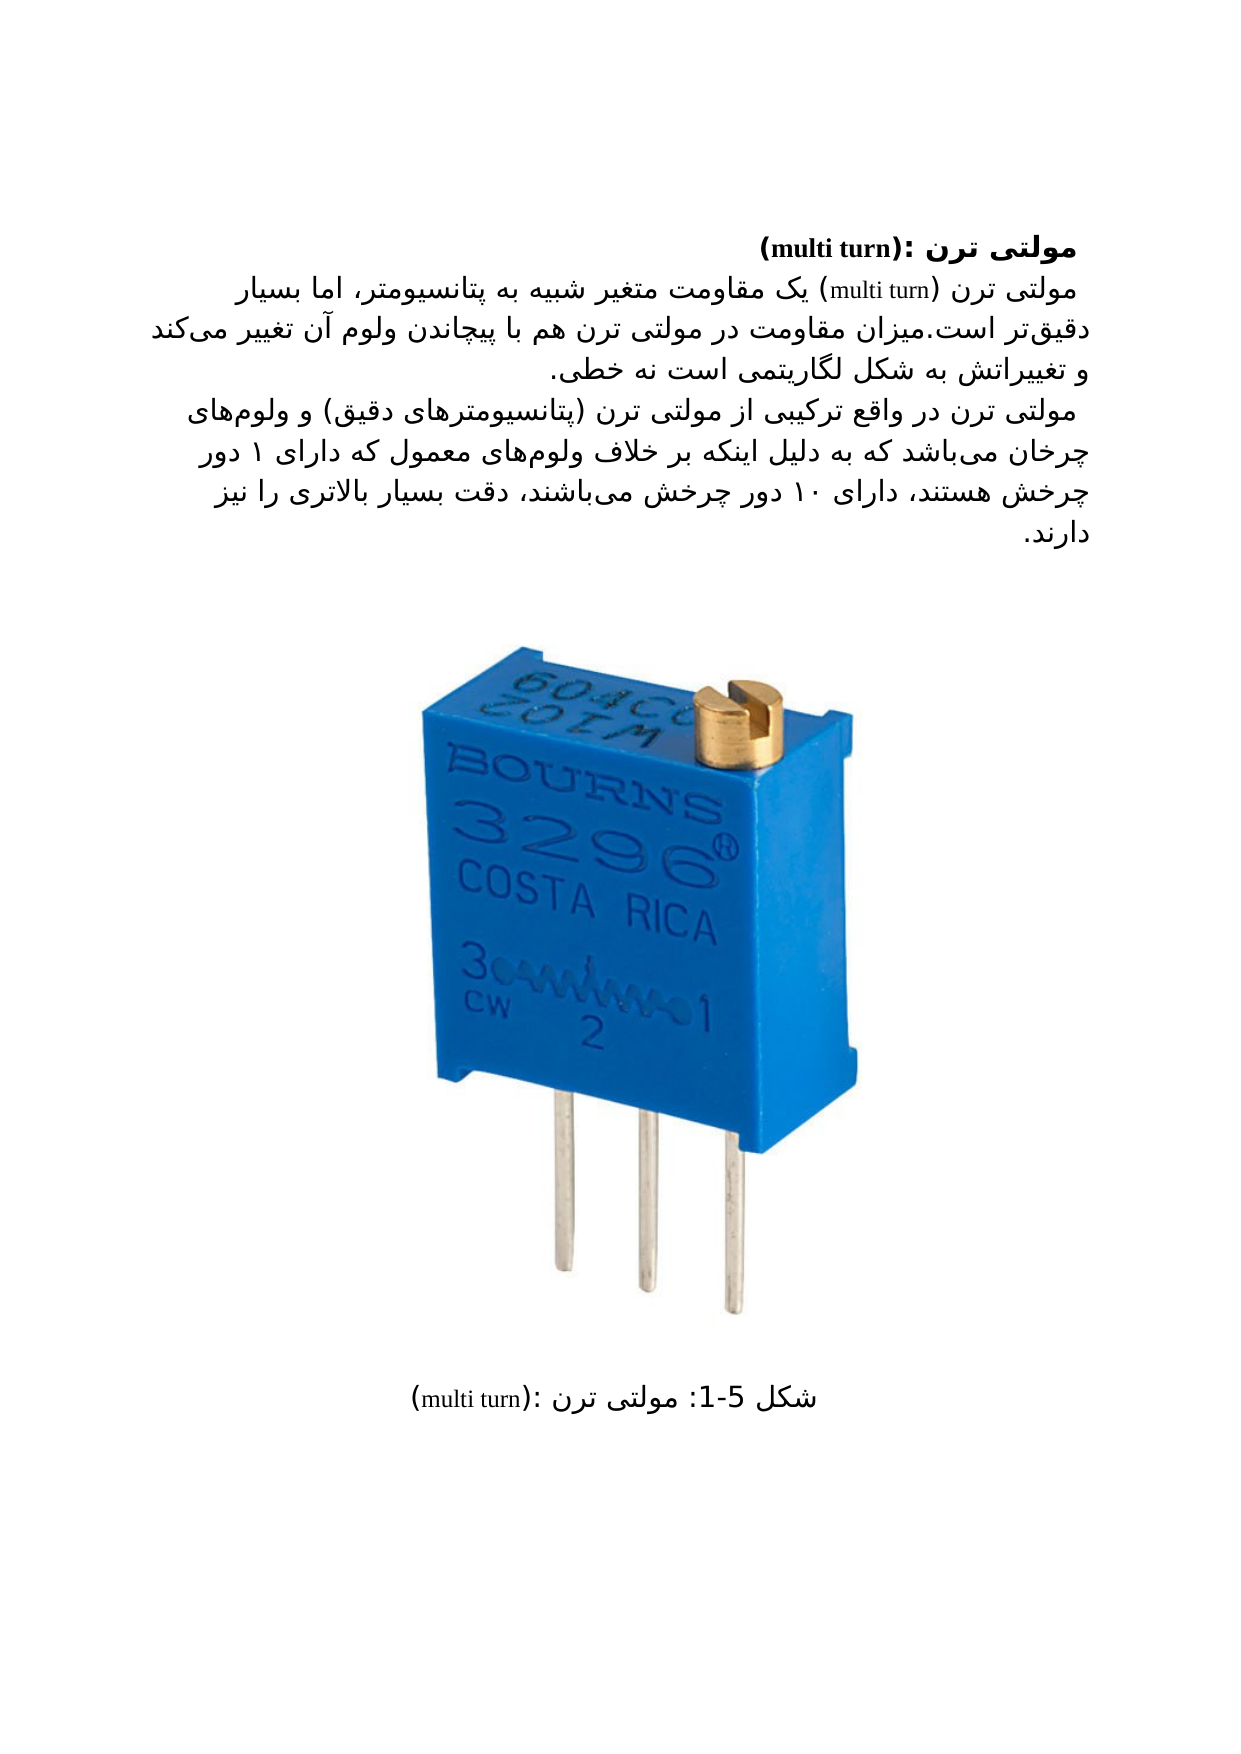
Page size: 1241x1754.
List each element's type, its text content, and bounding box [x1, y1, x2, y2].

text مولتی ترن :(multi turn) [150, 230, 1090, 264]
text مولتی ترن در واقع ترکیبی از مولتی ترن (پتانسیومتر‌های دقیق) و ولوم‌های چرخان می‌باشد که به دلیل اینکه بر خلاف ولوم‌های معمول که دارای ۱ دور چرخش هستند، دارای ۱۰ دور چرخش می‌باشند، دقت بسیار بالاتری را نیز دارند. [150, 393, 1090, 549]
text شکل 5-1: مولتی ترن :(multi turn) [150, 1380, 1090, 1414]
text مولتی ترن (multi turn) یک مقاومت متغیر شبیه به پتانسیومتر، اما بسیار دقیق‌تر است.میزان مقاومت در مولتی ترن هم با پیچاندن ولوم آن تغییر می‌کند و تغییراتش به شکل لگاریتمی است نه خطی. [150, 271, 1090, 387]
picture [276, 626, 985, 1335]
